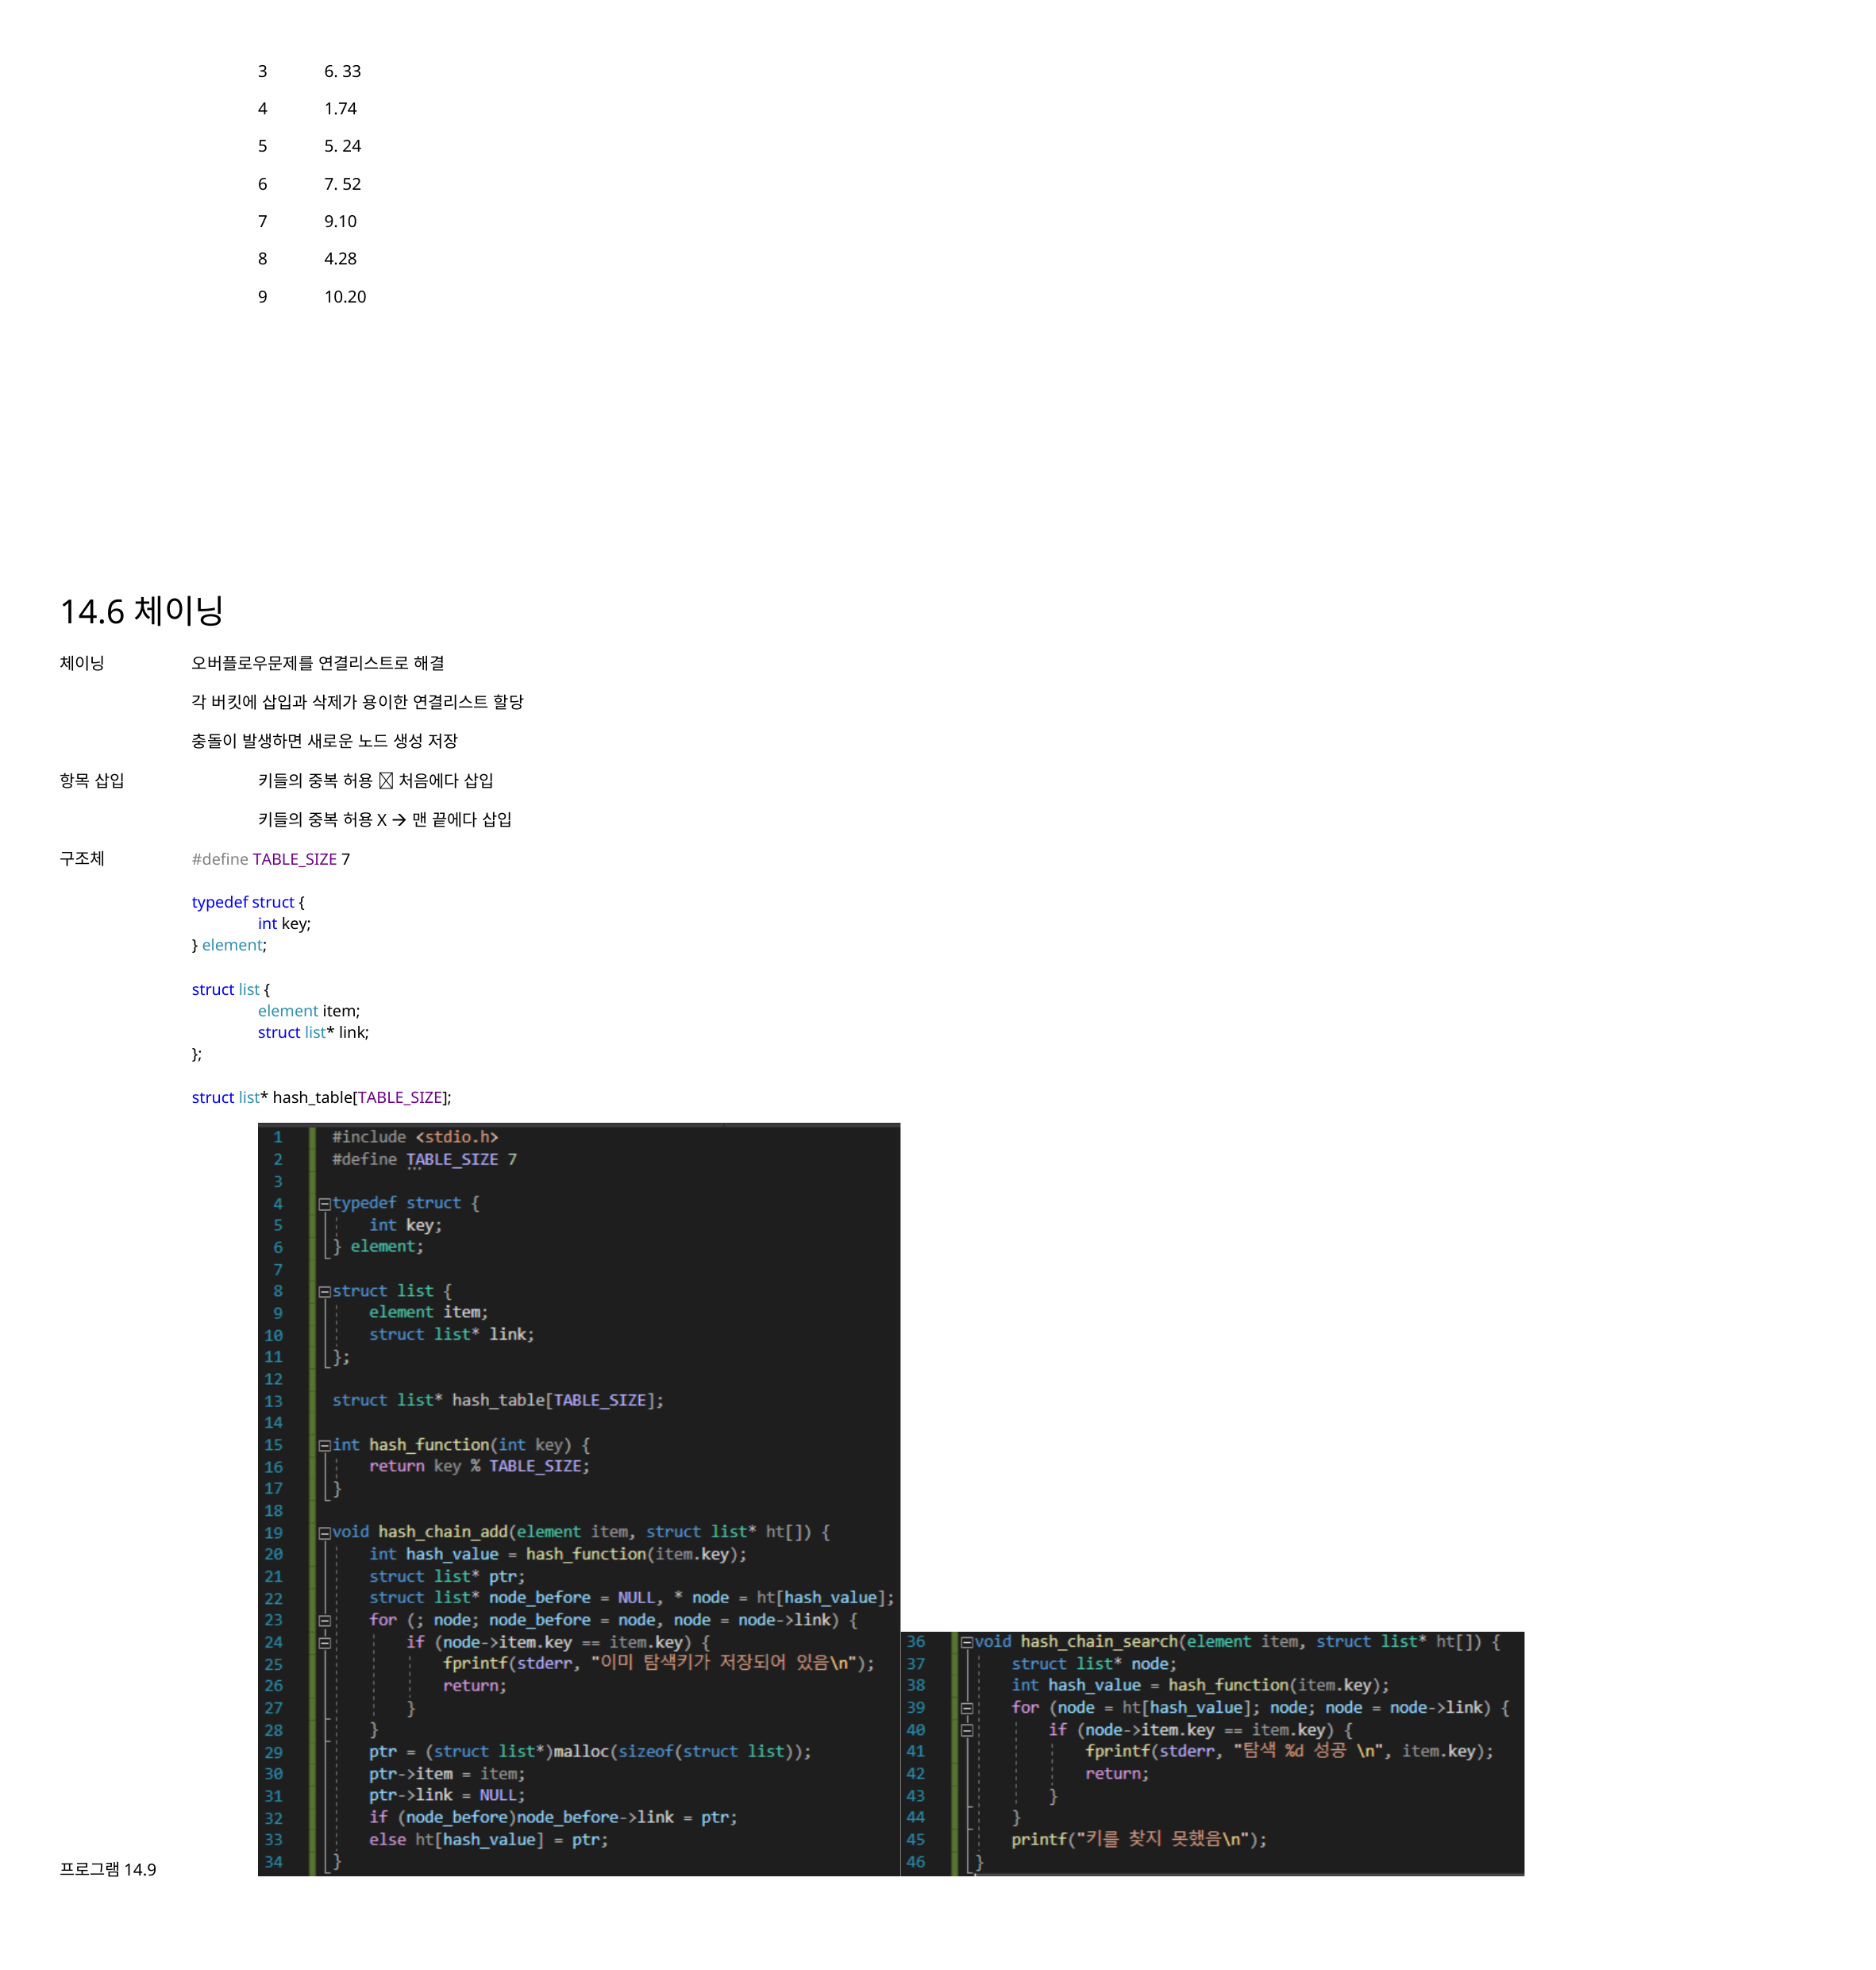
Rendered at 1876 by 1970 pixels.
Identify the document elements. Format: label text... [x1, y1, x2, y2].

text 충돌이 발생하면 새로운 노드 생성 저장 [60, 729, 1816, 753]
text typedef struct { [60, 892, 1816, 913]
text 8 4.28 [60, 247, 1816, 270]
picture [258, 1123, 1525, 1876]
text 9 10.20 [60, 285, 1816, 307]
text 6 7. 52 [60, 172, 1816, 195]
text } element; [60, 935, 1816, 956]
text struct list* link; [60, 1021, 1816, 1043]
text int key; [60, 913, 1816, 935]
text 각 버킷에 삽입과 삭제가 용이한 연결리스트 할당 [60, 689, 1816, 713]
text 구조체 #define TABLE_SIZE 7 [60, 846, 1816, 870]
text }; [60, 1043, 1816, 1064]
text 7 9.10 [60, 210, 1816, 233]
text 4 1.74 [60, 97, 1816, 120]
text struct list* hash_table[TABLE_SIZE]; [60, 1086, 1816, 1108]
text 14.6 체이닝 [60, 585, 1816, 634]
text 키들의 중복 허용X 맨 끝에다 삽입 [60, 807, 1816, 831]
text struct list { [60, 978, 1816, 1000]
text 항목 삽입 키들의 중복 허용 처음에다 삽입 [60, 768, 1816, 792]
text 체이닝 오버플로우문제를 연결리스트로 해결 [60, 650, 1816, 674]
text element item; [60, 1000, 1816, 1021]
text 3 6. 33 [60, 60, 1816, 82]
text 5 5. 24 [60, 134, 1816, 157]
